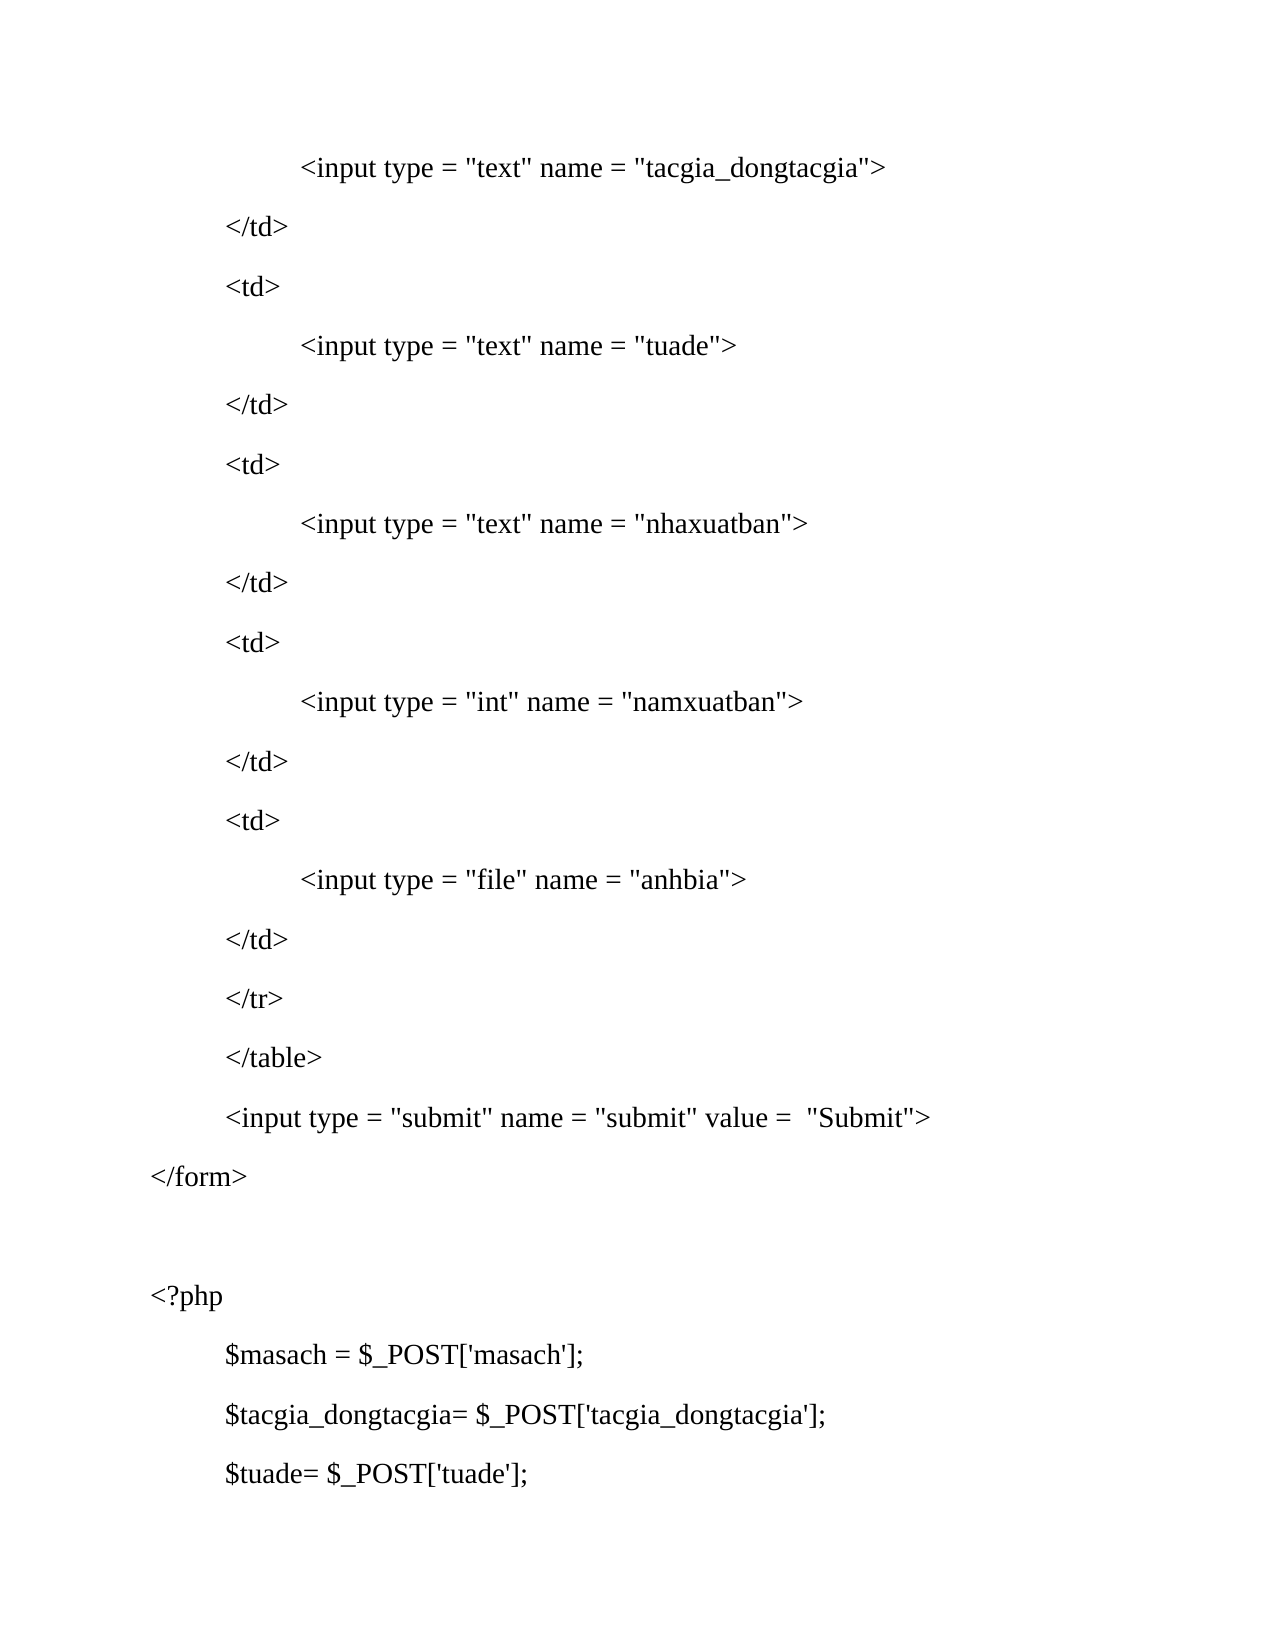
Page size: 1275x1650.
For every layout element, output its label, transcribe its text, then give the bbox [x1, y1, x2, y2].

text <?php [150, 1278, 1125, 1312]
text $tuade= $_POST['tuade']; [150, 1456, 1125, 1490]
text <input type = "file" name = "anhbia"> [150, 862, 1125, 896]
text </td> [150, 922, 1125, 955]
text </tr> [150, 981, 1125, 1015]
text </form> [150, 1159, 1125, 1193]
text <td> [150, 269, 1125, 302]
text </td> [150, 387, 1125, 421]
text <input type = "int" name = "namxuatban"> [150, 684, 1125, 718]
text </td> [150, 566, 1125, 599]
text <input type = "text" name = "tuade"> [150, 328, 1125, 362]
text </td> [150, 209, 1125, 243]
text <td> [150, 447, 1125, 480]
text </table> [150, 1041, 1125, 1074]
text $tacgia_dongtacgia= $_POST['tacgia_dongtacgia']; [150, 1397, 1125, 1430]
text <td> [150, 803, 1125, 837]
text <input type = "submit" name = "submit" value = "Submit"> [150, 1100, 1125, 1133]
text <input type = "text" name = "nhaxuatban"> [150, 506, 1125, 540]
text <td> [150, 625, 1125, 658]
text </td> [150, 744, 1125, 777]
text $masach = $_POST['masach']; [150, 1337, 1125, 1371]
text <input type = "text" name = "tacgia_dongtacgia"> [150, 150, 1125, 183]
